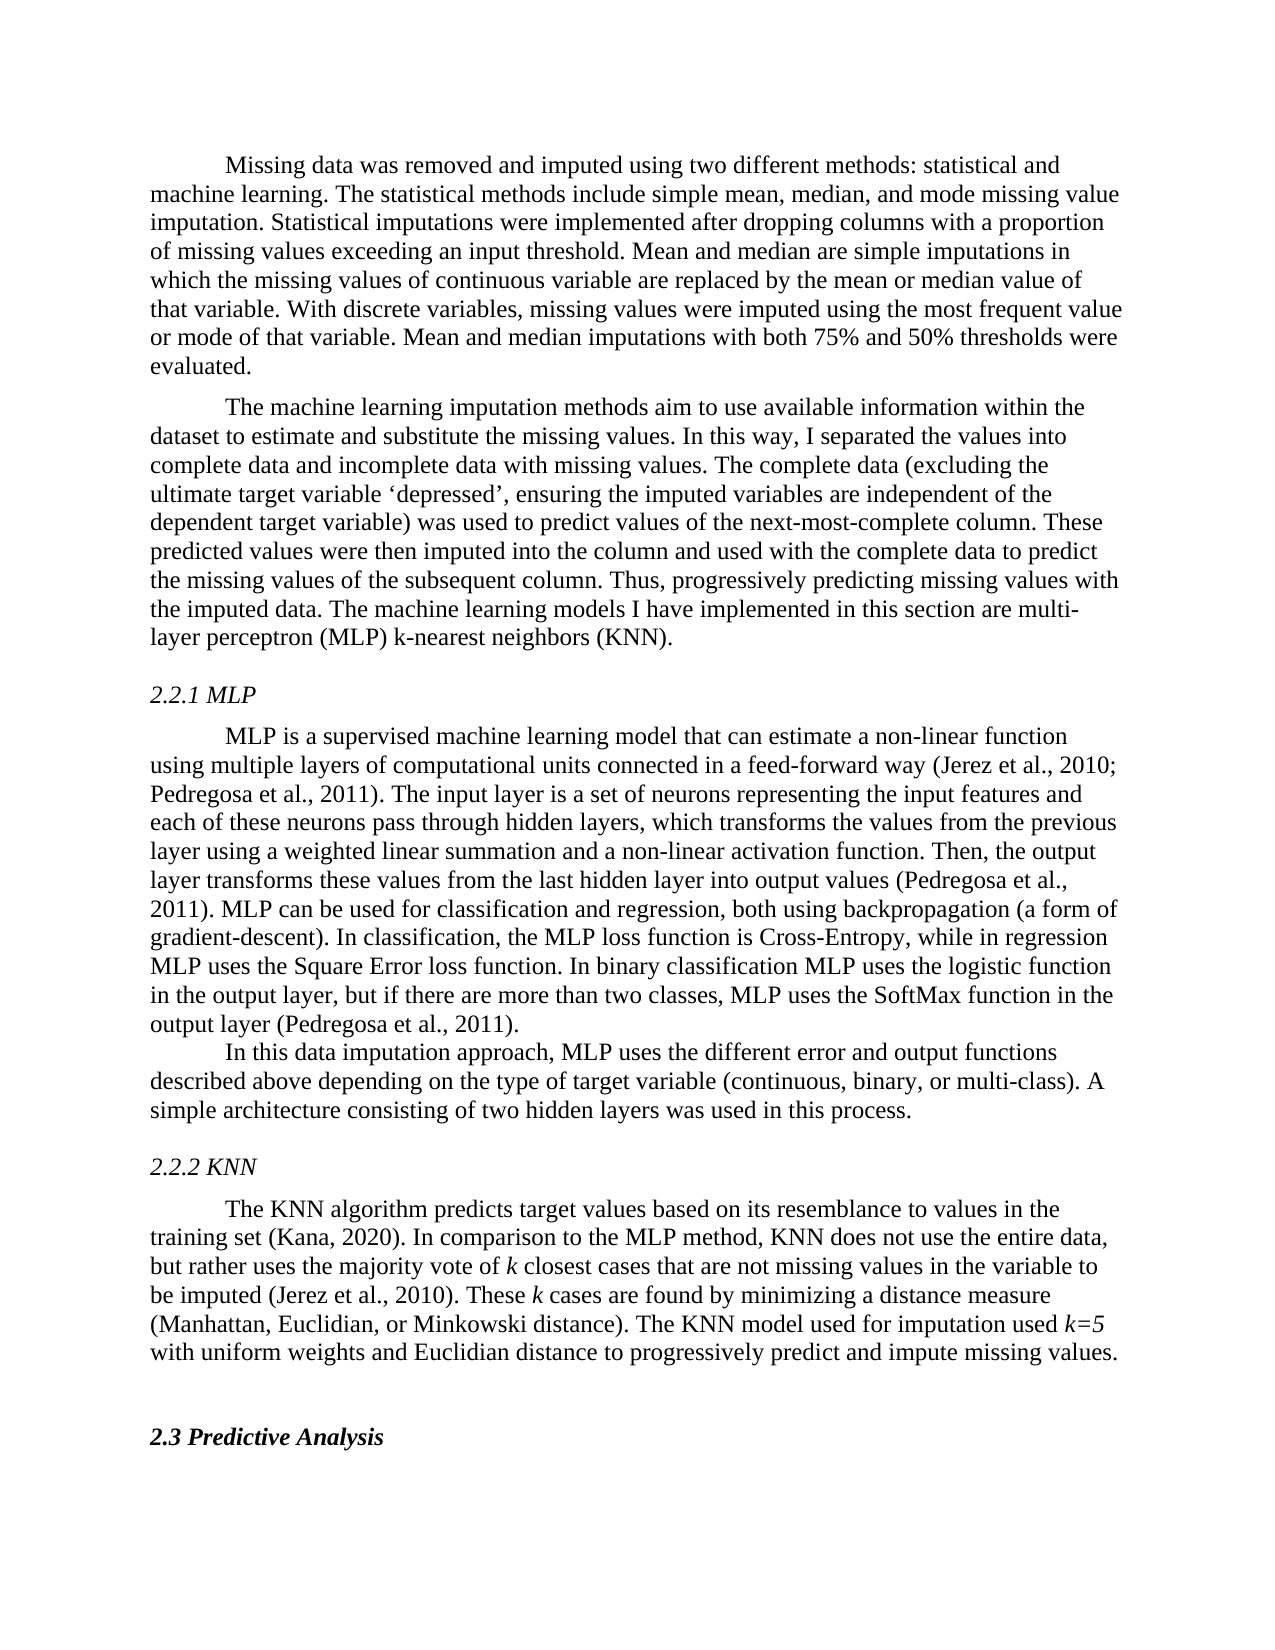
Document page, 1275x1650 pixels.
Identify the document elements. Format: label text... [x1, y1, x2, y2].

text 2.3 Predictive Analysis [150, 1422, 1125, 1451]
text In this data imputation approach, MLP uses the different error and output functions described above depending on the type of target variable (continuous, binary, or multi-class). A simple architecture consisting of two hidden layers was used in this process. [150, 1037, 1125, 1124]
text The machine learning imputation methods aim to use available information within the dataset to estimate and substitute the missing values. In this way, I separated the values into complete data and incomplete data with missing values. The complete data (excluding the ultimate target variable ‘depressed’, ensuring the imputed variables are independent of the dependent target variable) was used to predict values of the next-most-complete column. These predicted values were then imputed into the column and used with the complete data to predict the missing values of the subsequent column. Thus, progressively predicting missing values with the imputed data. The machine learning models I have implemented in this section are multi-layer perceptron (MLP) k-nearest neighbors (KNN). [150, 392, 1125, 651]
text 2.2.1 MLP [150, 680, 1125, 709]
text The KNN algorithm predicts target values based on its resemblance to values in the training set (Kana, 2020). In comparison to the MLP method, KNN does not use the entire data, but rather uses the majority vote of k closest cases that are not missing values in the variable to be imputed (Jerez et al., 2010). These k cases are found by minimizing a distance measure (Manhattan, Euclidian, or Minkowski distance). The KNN model used for imputation used k=5 with uniform weights and Euclidian distance to progressively predict and impute missing values. [150, 1194, 1125, 1366]
text Missing data was removed and imputed using two different methods: statistical and machine learning. The statistical methods include simple mean, median, and mode missing value imputation. Statistical imputations were implemented after dropping columns with a proportion of missing values exceeding an input threshold. Mean and median are simple imputations in which the missing values of continuous variable are replaced by the mean or median value of that variable. With discrete variables, missing values were imputed using the most frequent value or mode of that variable. Mean and median imputations with both 75% and 50% thresholds were evaluated. [150, 150, 1125, 380]
text 2.2.2 KNN [150, 1152, 1125, 1181]
text MLP is a supervised machine learning model that can estimate a non-linear function using multiple layers of computational units connected in a feed-forward way (Jerez et al., 2010; Pedregosa et al., 2011). The input layer is a set of neurons representing the input features and each of these neurons pass through hidden layers, which transforms the values from the previous layer using a weighted linear summation and a non-linear activation function. Then, the output layer transforms these values from the last hidden layer into output values (Pedregosa et al., 2011). MLP can be used for classification and regression, both using backpropagation (a form of gradient-descent). In classification, the MLP loss function is Cross-Entropy, while in regression MLP uses the Square Error loss function. In binary classification MLP uses the logistic function in the output layer, but if there are more than two classes, MLP uses the SoftMax function in the output layer (Pedregosa et al., 2011). [150, 721, 1125, 1037]
